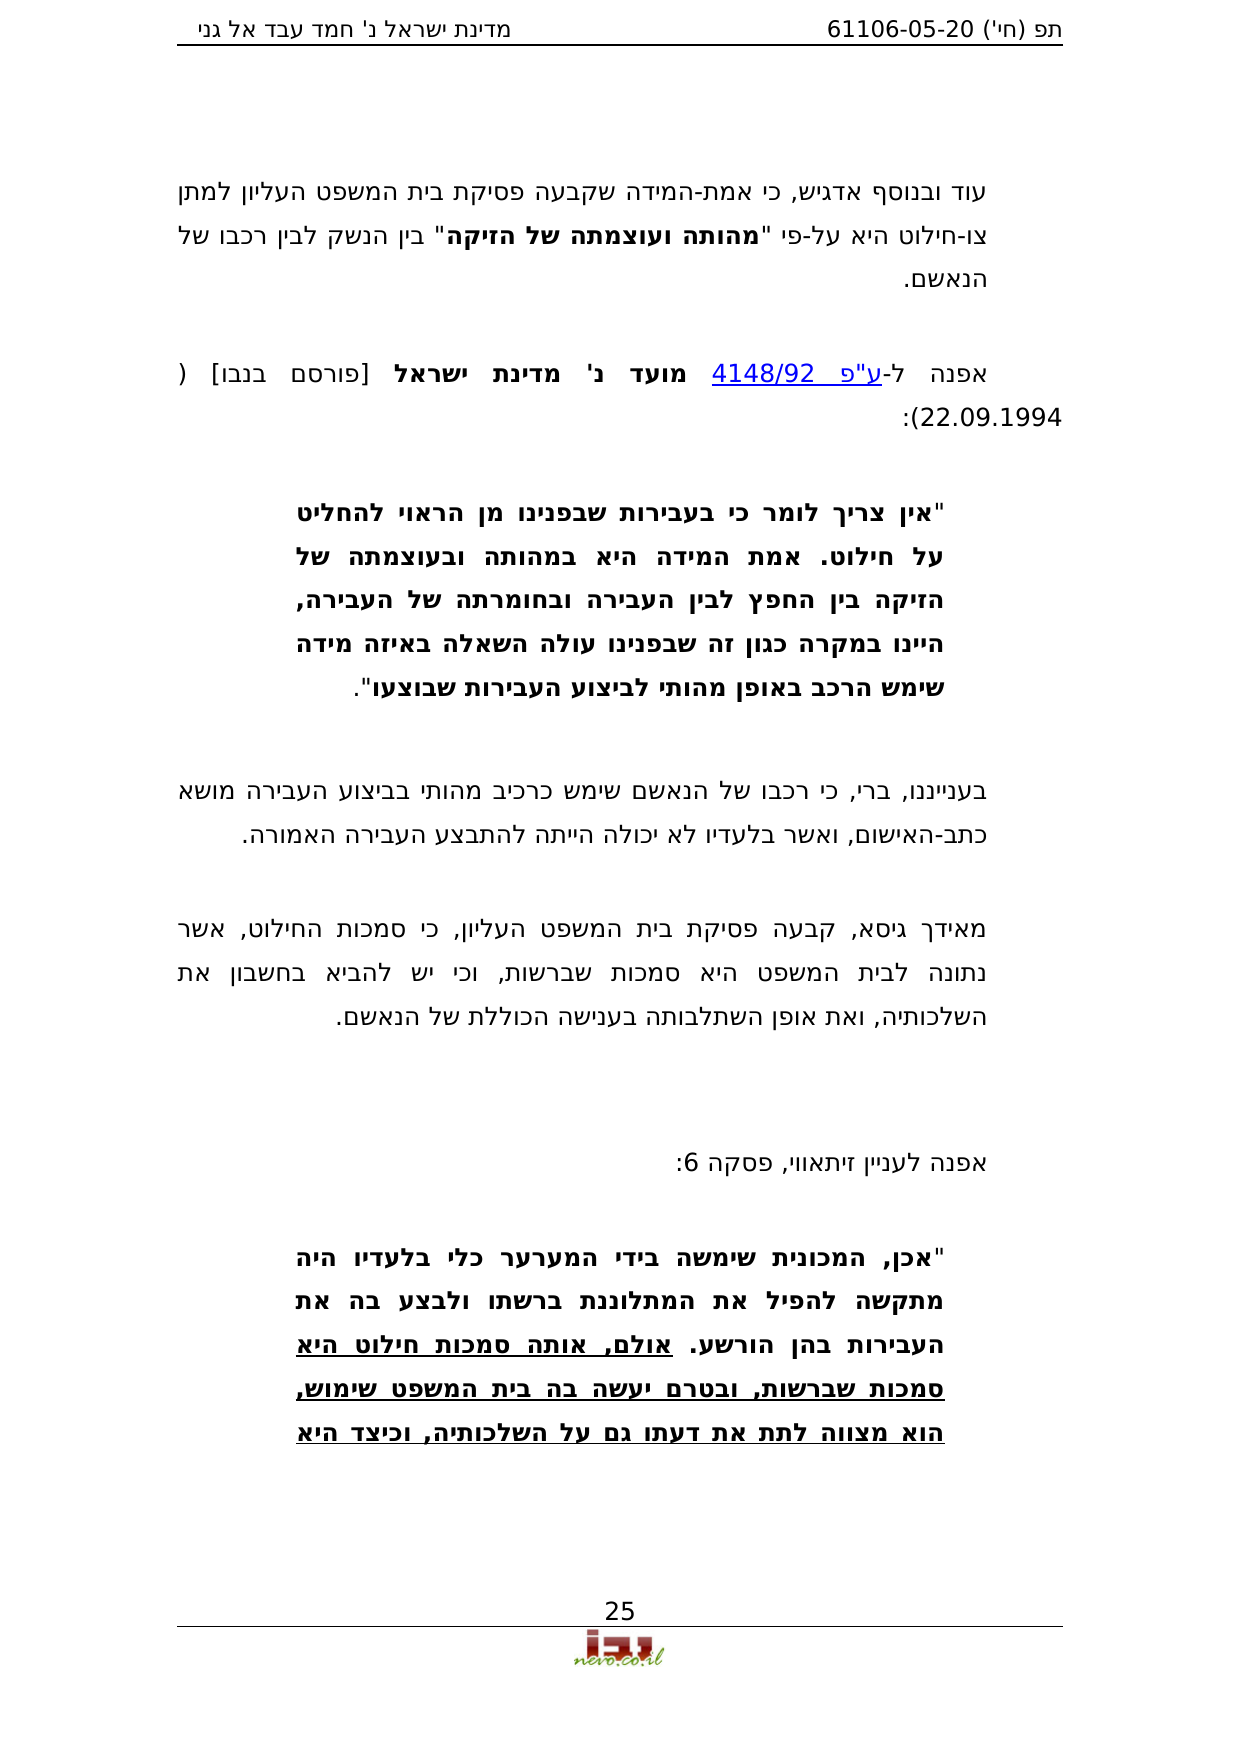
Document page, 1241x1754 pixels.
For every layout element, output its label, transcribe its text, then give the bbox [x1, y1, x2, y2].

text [295, 1400, 945, 1447]
text אפנה ל-ע"פ 4148/92 מועד נ' מדינת ישראל [פורסם בנבו] (22.09.1994): [177, 359, 1063, 432]
text מאידך גיסא, קבעה פסיקת בית המשפט העליון, כי סמכות החילוט, אשר נתונה לבית המשפט היא סמכות שברשות, וכי יש להביא בחשבון את השלכותיה, ואת אופן השתלבותה בענישה הכוללת של הנאשם. [177, 915, 988, 1031]
text בענייננו, ברי, כי רכבו של הנאשם שימש כרכיב מהותי בביצוע העבירה מושא כתב-האישום, ואשר בלעדיו לא יכולה הייתה להתבצע העבירה האמורה. [177, 776, 988, 849]
picture [574, 1629, 666, 1667]
text "אין צריך לומר כי בעבירות שבפנינו מן הראוי להחליט על חילוט. אמת המידה היא במהותה ובעוצמתה של הזיקה בין החפץ לבין העבירה ובחומרתה של העבירה, היינו במקרה כגון זה שבפנינו עולה השאלה באיזה מידה שימש הרכב באופן מהותי לביצוע העבירות שבוצעו". [295, 498, 945, 702]
text אפנה לעניין זיתאווי, פסקה 6: [177, 1148, 1063, 1177]
text עוד ובנוסף אדגיש, כי אמת-המידה שקבעה פסיקת בית המשפט העליון למתן צו-חילוט היא על-פי "מהותה ועוצמתה של הזיקה" בין הנשק לבין רכבו של הנאשם. [177, 177, 988, 294]
